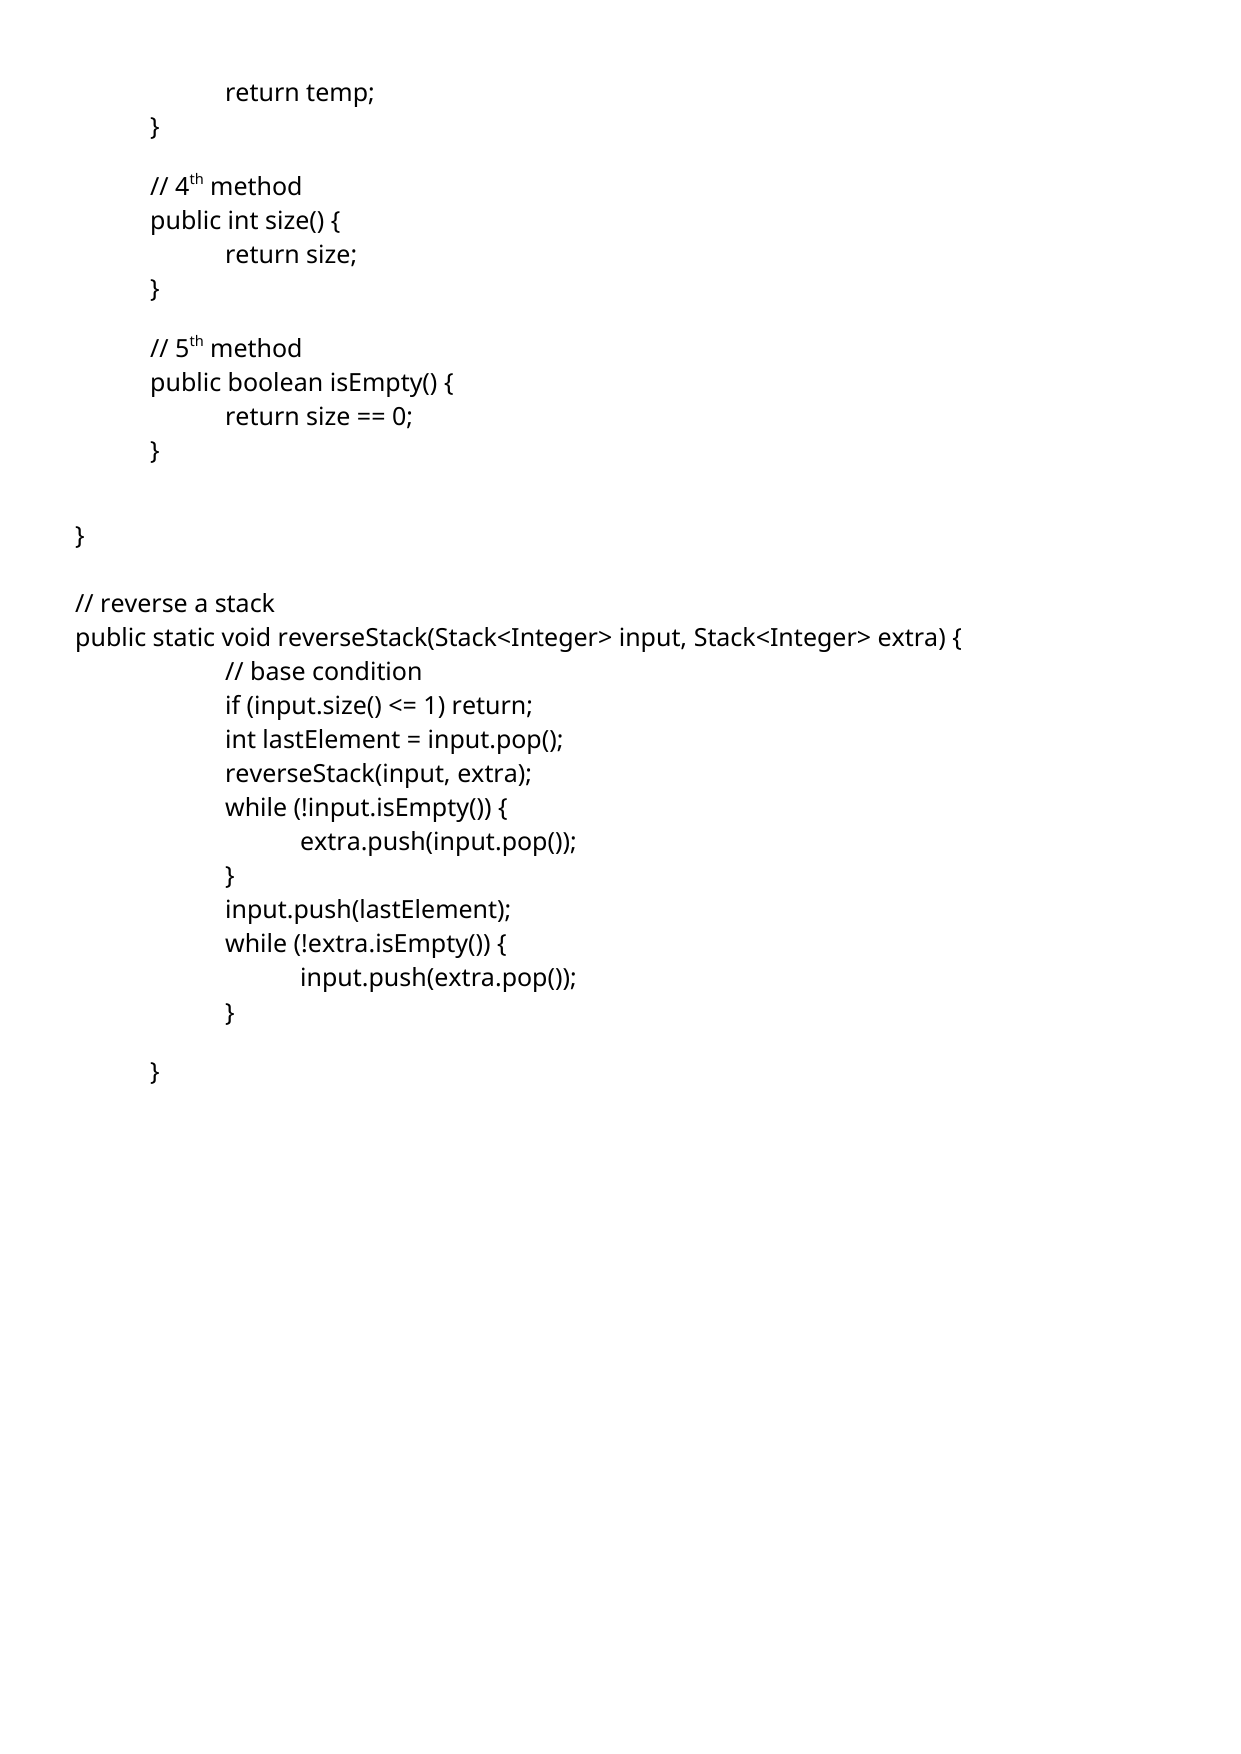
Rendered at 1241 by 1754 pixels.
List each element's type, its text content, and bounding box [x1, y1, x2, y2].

text input.push(lastElement); [75, 892, 1165, 926]
text return size; [75, 237, 1165, 271]
text } [75, 109, 1165, 143]
text } [75, 432, 1165, 466]
text } [75, 1054, 1165, 1088]
text // 5th method [75, 330, 1165, 364]
text public int size() { [75, 203, 1165, 237]
text extra.push(input.pop()); [75, 824, 1165, 858]
text } [75, 271, 1165, 305]
text // 4th method [75, 168, 1165, 203]
text } [75, 994, 1165, 1028]
text public static void reverseStack(Stack<Integer> input, Stack<Integer> extra) { [75, 619, 1165, 653]
text while (!input.isEmpty()) { [75, 790, 1165, 824]
text public boolean isEmpty() { [75, 364, 1165, 398]
text input.push(extra.pop()); [75, 960, 1165, 994]
text int lastElement = input.pop(); [75, 722, 1165, 756]
text // base condition [75, 653, 1165, 688]
text reverseStack(input, extra); [75, 756, 1165, 790]
text } [75, 517, 1165, 551]
text while (!extra.isEmpty()) { [75, 926, 1165, 960]
text } [75, 858, 1165, 892]
text // reverse a stack [75, 585, 1165, 619]
text return size == 0; [75, 398, 1165, 432]
text if (input.size() <= 1) return; [75, 688, 1165, 722]
text return temp; [75, 75, 1165, 109]
